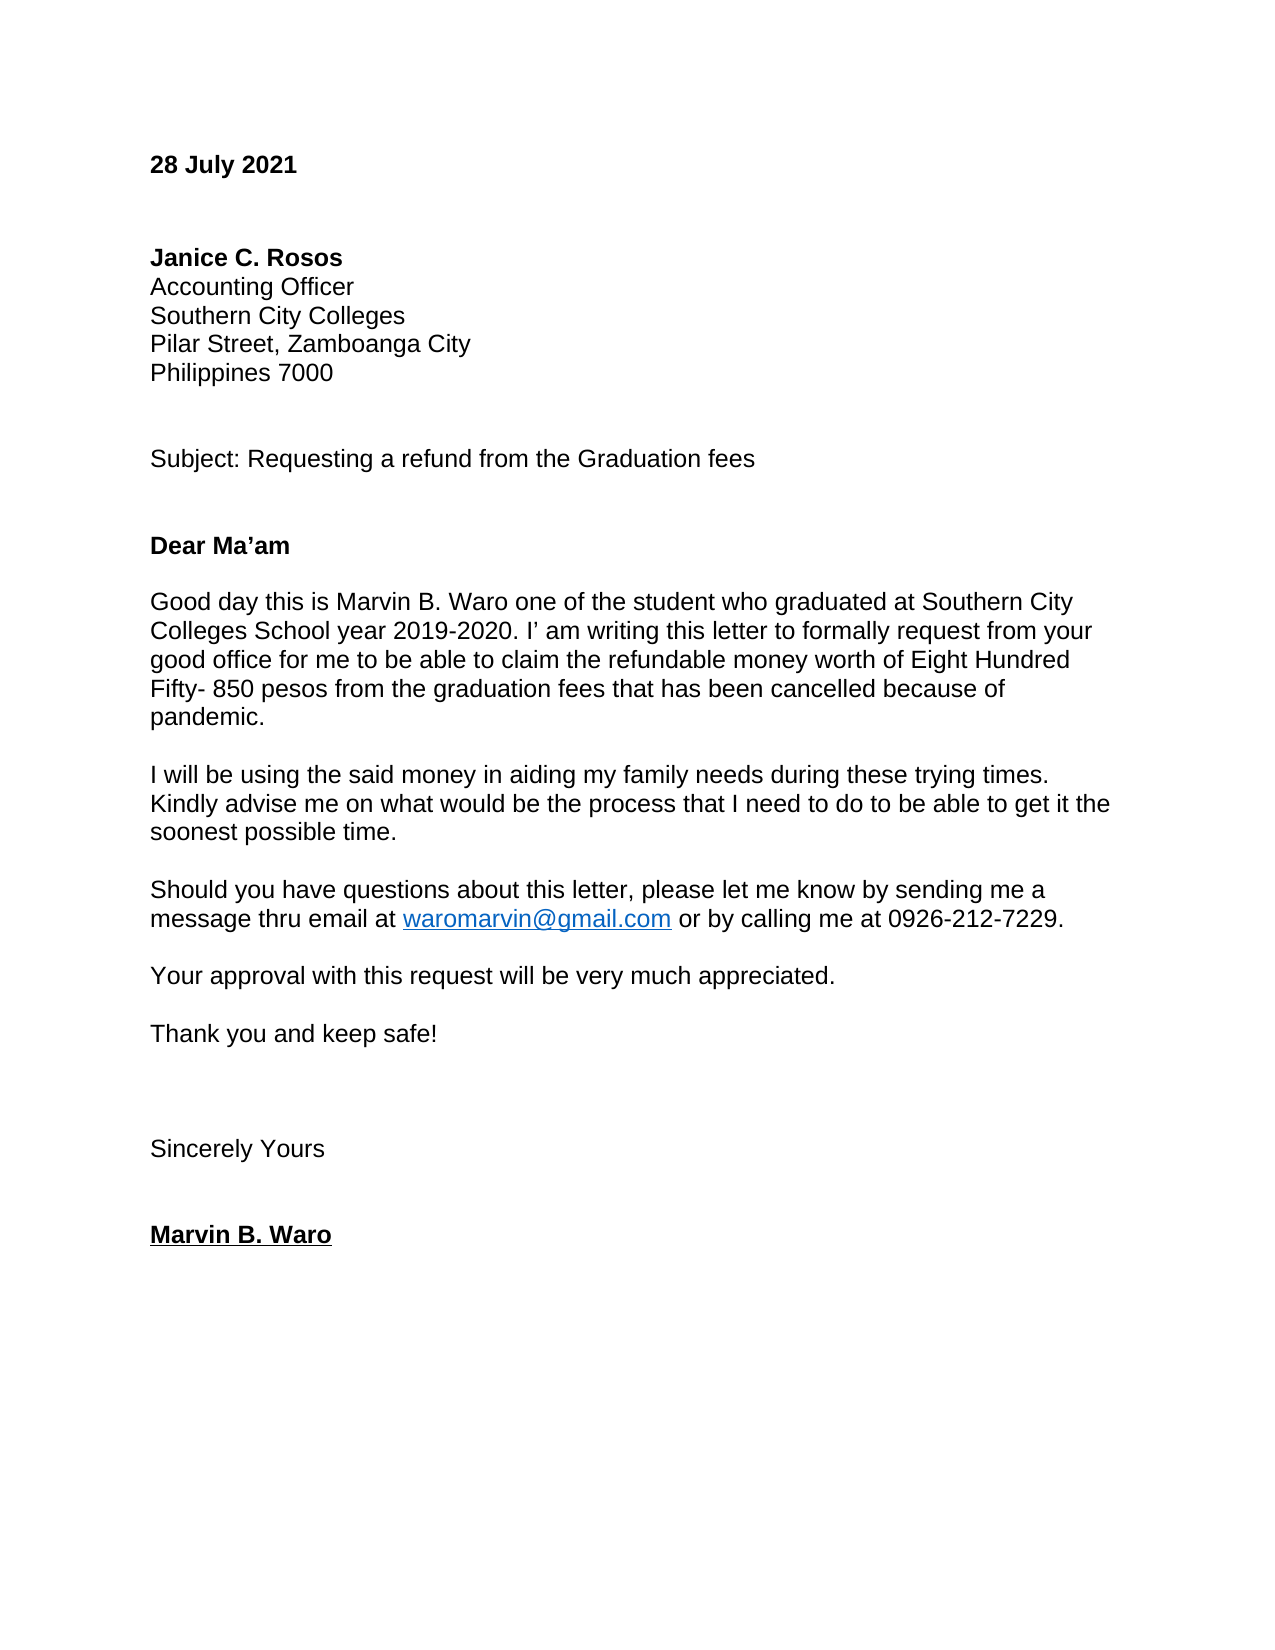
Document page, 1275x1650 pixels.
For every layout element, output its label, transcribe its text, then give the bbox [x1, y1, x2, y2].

text Southern City Colleges [150, 301, 1125, 329]
text Pilar Street, Zamboanga City [150, 329, 1125, 358]
text Accounting Officer [150, 272, 1125, 301]
text Marvin B. Waro [150, 1220, 1125, 1249]
text Janice C. Rosos [150, 243, 1125, 272]
text Subject: Requesting a refund from the Graduation fees [150, 444, 1125, 473]
text Philippines 7000 [150, 358, 1125, 387]
text Thank you and keep safe! [150, 1019, 1125, 1047]
text Good day this is Marvin B. Waro one of the student who graduated at Southern City Colleges School year 2019-2020. I’ am writing this letter to formally request from your good office for me to be able to claim the refundable money worth of Eight Hundred Fifty- 850 pesos from the graduation fees that has been cancelled because of pandemic. [150, 587, 1125, 731]
text I will be using the said money in aiding my family needs during these trying times. Kindly advise me on what would be the process that I need to do to be able to get it the soonest possible time. [150, 760, 1125, 846]
text Dear Ma’am [150, 531, 1125, 559]
text Your approval with this request will be very much appreciated. [150, 961, 1125, 990]
text 28 July 2021 [150, 150, 1125, 179]
text Sincerely Yours [150, 1134, 1125, 1162]
text Should you have questions about this letter, please let me know by sending me a message thru email at waromarvin@gmail.com or by calling me at 0926-212-7229. [150, 875, 1125, 932]
